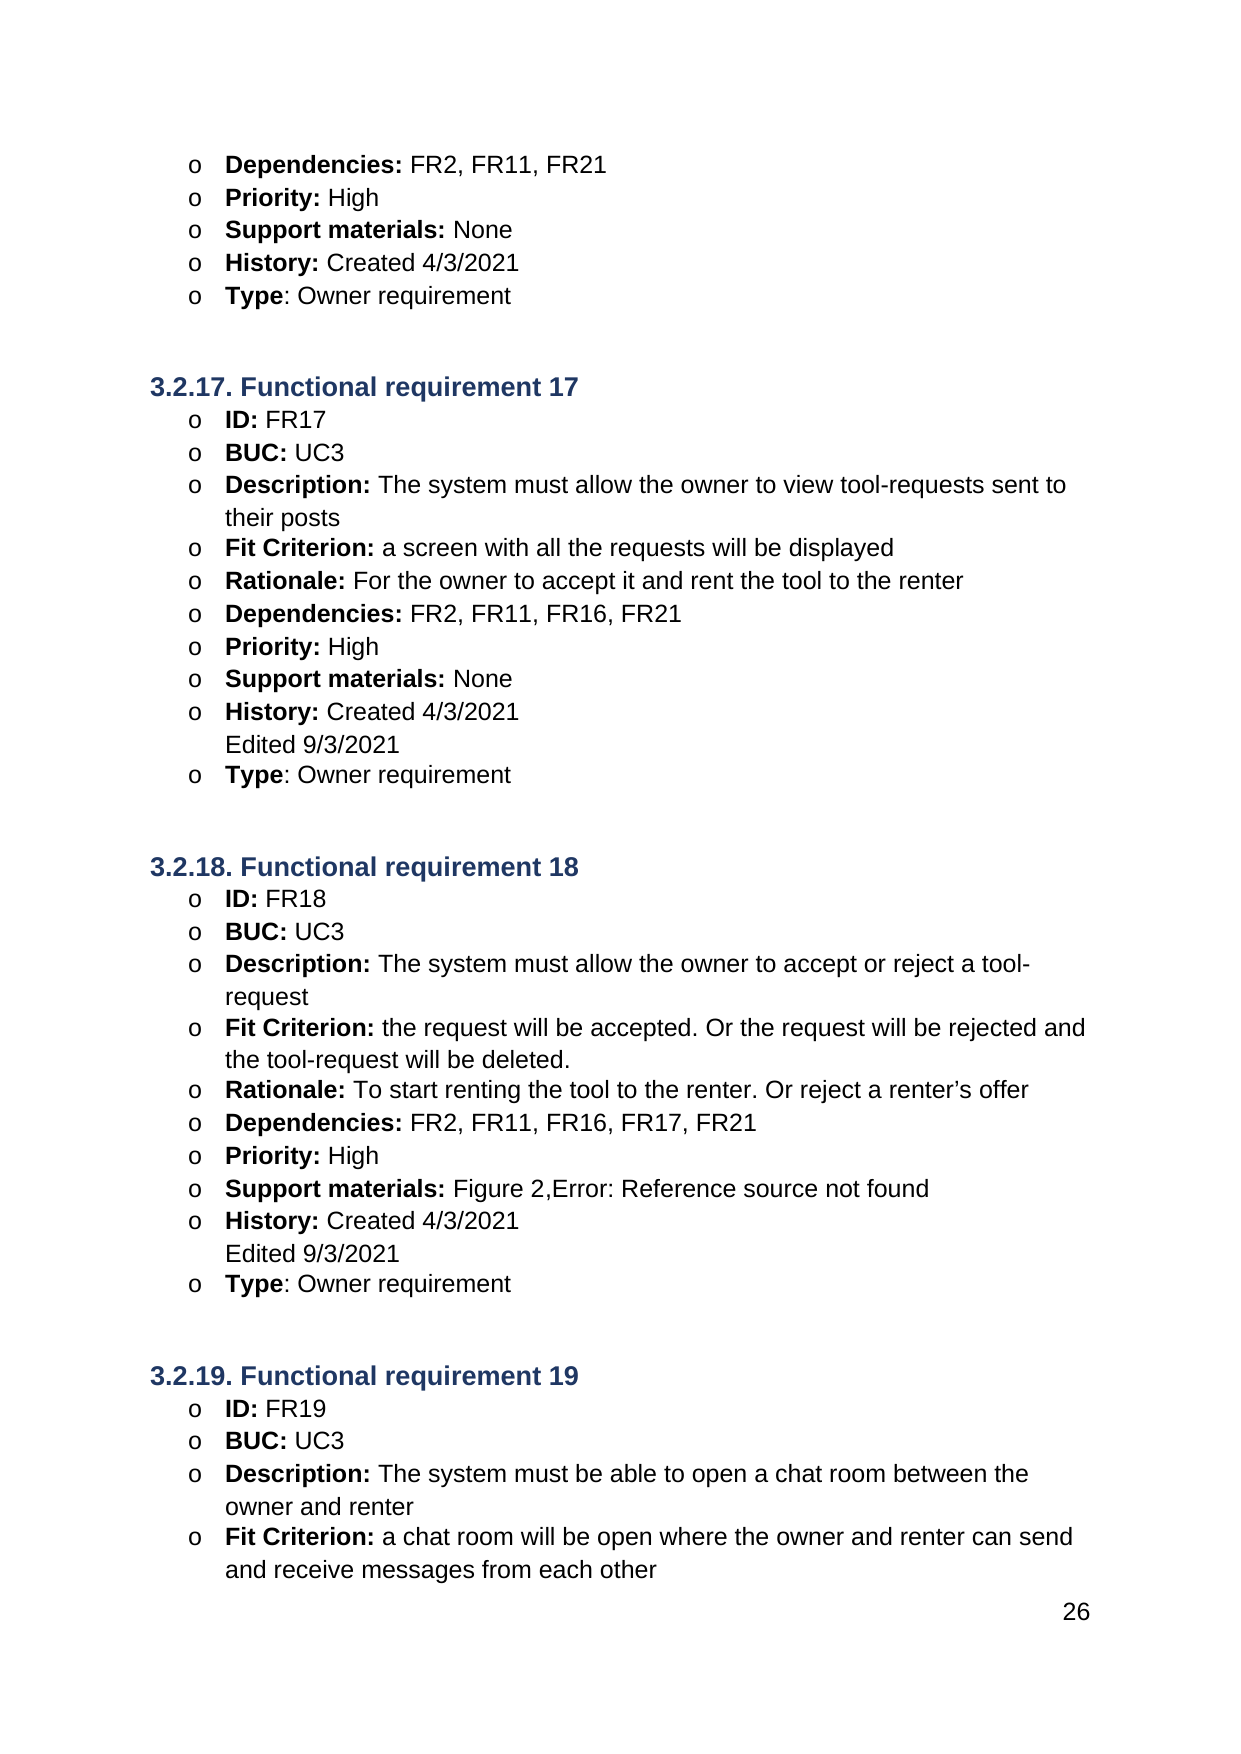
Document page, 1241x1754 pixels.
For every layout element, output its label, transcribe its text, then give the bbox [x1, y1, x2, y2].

list Priority: High [187, 1141, 1090, 1172]
list History: Created 4/3/2021 [187, 1206, 1090, 1237]
list ID: FR19 [187, 1393, 1090, 1424]
list Description: The system must be able to open a chat room between the owner and renter [187, 1459, 1090, 1520]
list ID: FR17 [187, 405, 1090, 436]
list Type: Owner requirement [187, 760, 1090, 791]
list Description: The system must allow the owner to accept or reject a tool-request [187, 949, 1090, 1011]
list Support materials: None [187, 664, 1090, 695]
list Support materials: None [187, 215, 1090, 246]
list History: Created 4/3/2021 [187, 248, 1090, 279]
list Type: Owner requirement [187, 1269, 1090, 1300]
list ID: FR18 [187, 884, 1090, 915]
list Fit Criterion: a screen with all the requests will be displayed [187, 533, 1090, 564]
list Dependencies: FR2, FR11, FR16, FR21 [187, 599, 1090, 630]
list Priority: High [187, 631, 1090, 662]
list Fit Criterion: a chat room will be open where the owner and renter can send and receive messages from each other [187, 1522, 1090, 1583]
subtitle 3.2.17. Functional requirement 17 [150, 371, 1090, 403]
list Edited 9/3/2021 [225, 729, 1090, 758]
subtitle 3.2.19. Functional requirement 19 [150, 1360, 1090, 1391]
list Edited 9/3/2021 [225, 1239, 1090, 1268]
list Fit Criterion: the request will be accepted. Or the request will be rejected and the tool-request will be deleted. [187, 1012, 1090, 1074]
list BUC: UC3 [187, 1426, 1090, 1457]
subtitle 3.2.18. Functional requirement 18 [150, 851, 1090, 882]
list History: Created 4/3/2021 [187, 697, 1090, 728]
list Rationale: To start renting the tool to the renter. Or reject a renter’s offer [187, 1076, 1090, 1106]
list Priority: High [187, 183, 1090, 214]
list Type: Owner requirement [187, 281, 1090, 312]
list Rationale: For the owner to accept it and rent the tool to the renter [187, 566, 1090, 597]
list BUC: UC3 [187, 438, 1090, 468]
list Dependencies: FR2, FR11, FR16, FR17, FR21 [187, 1108, 1090, 1139]
list Description: The system must allow the owner to view tool-requests sent to their posts [187, 470, 1090, 532]
list BUC: UC3 [187, 917, 1090, 948]
list Dependencies: FR2, FR11, FR21 [187, 150, 1090, 181]
